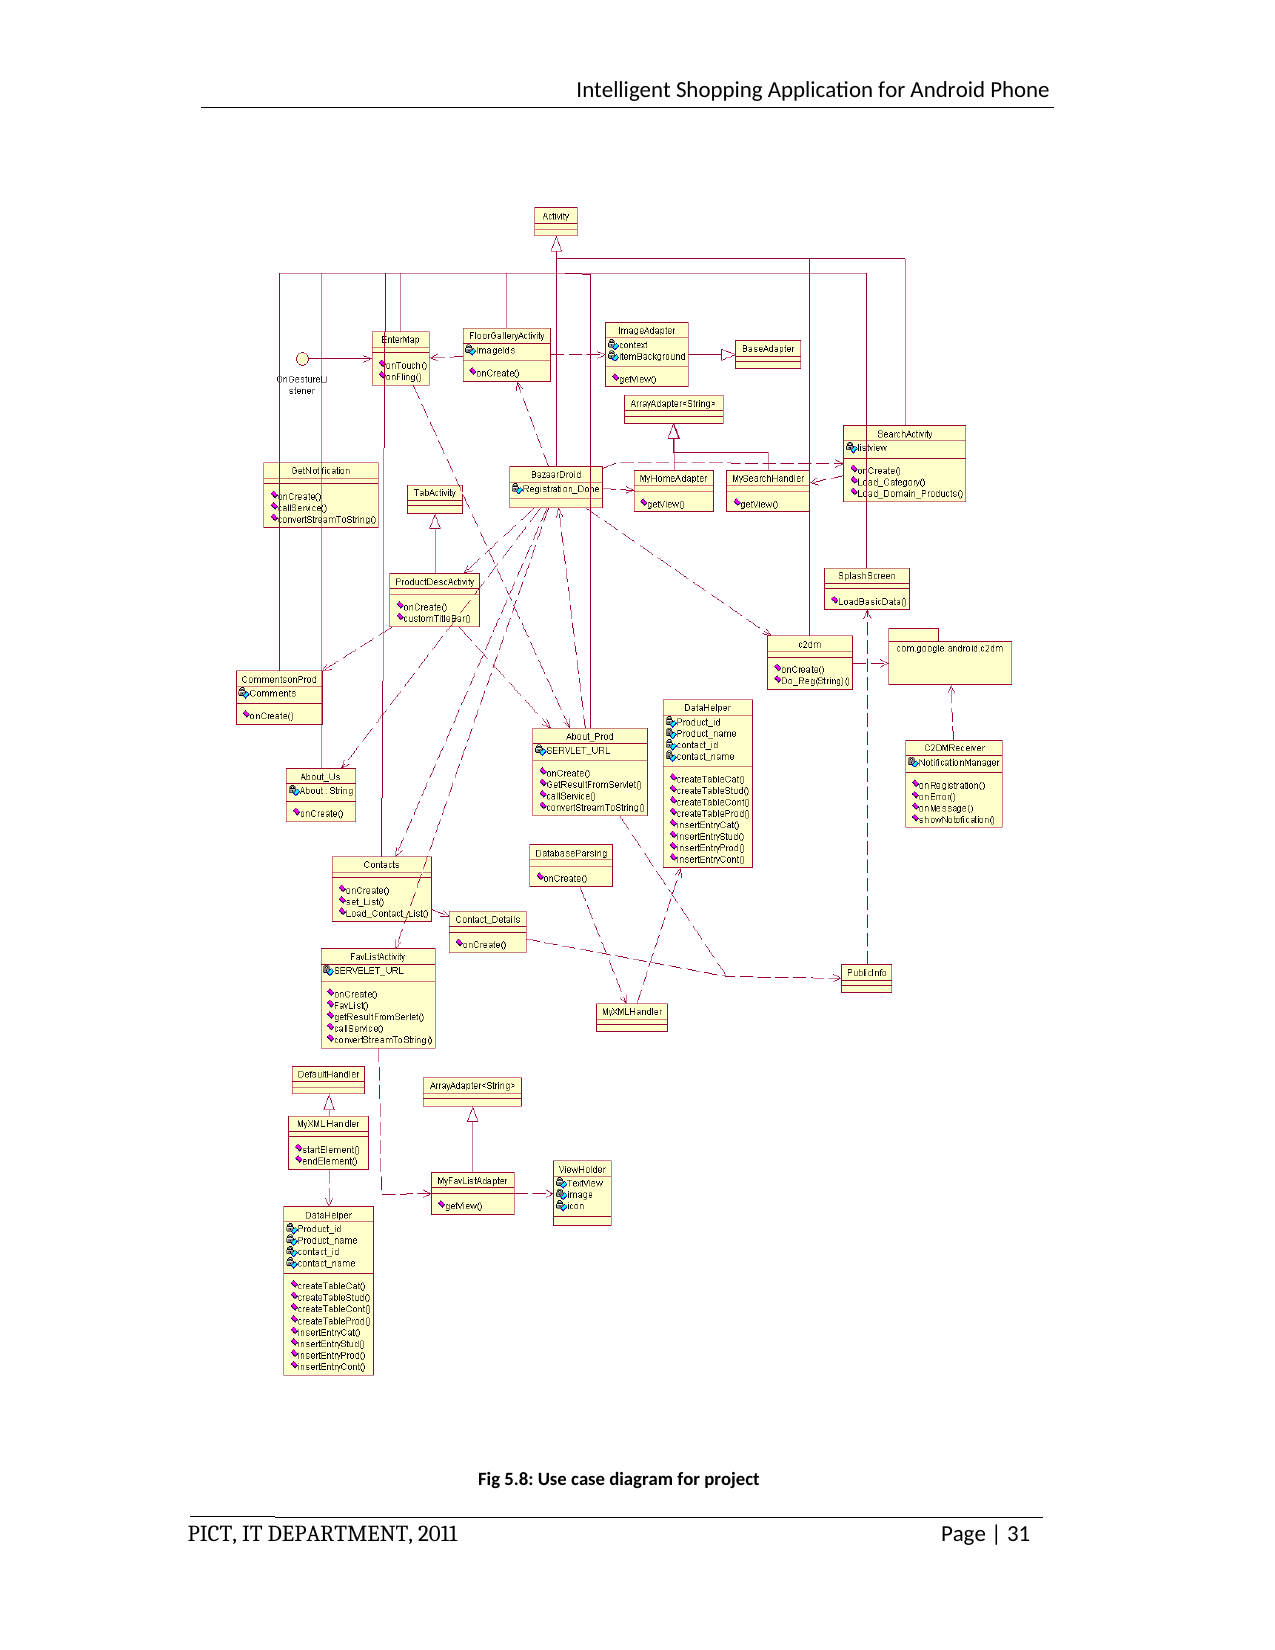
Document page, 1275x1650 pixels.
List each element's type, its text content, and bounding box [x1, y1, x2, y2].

picture [187, 150, 1050, 1433]
text Fig 5.8: Use case diagram for project [187, 1468, 1050, 1491]
